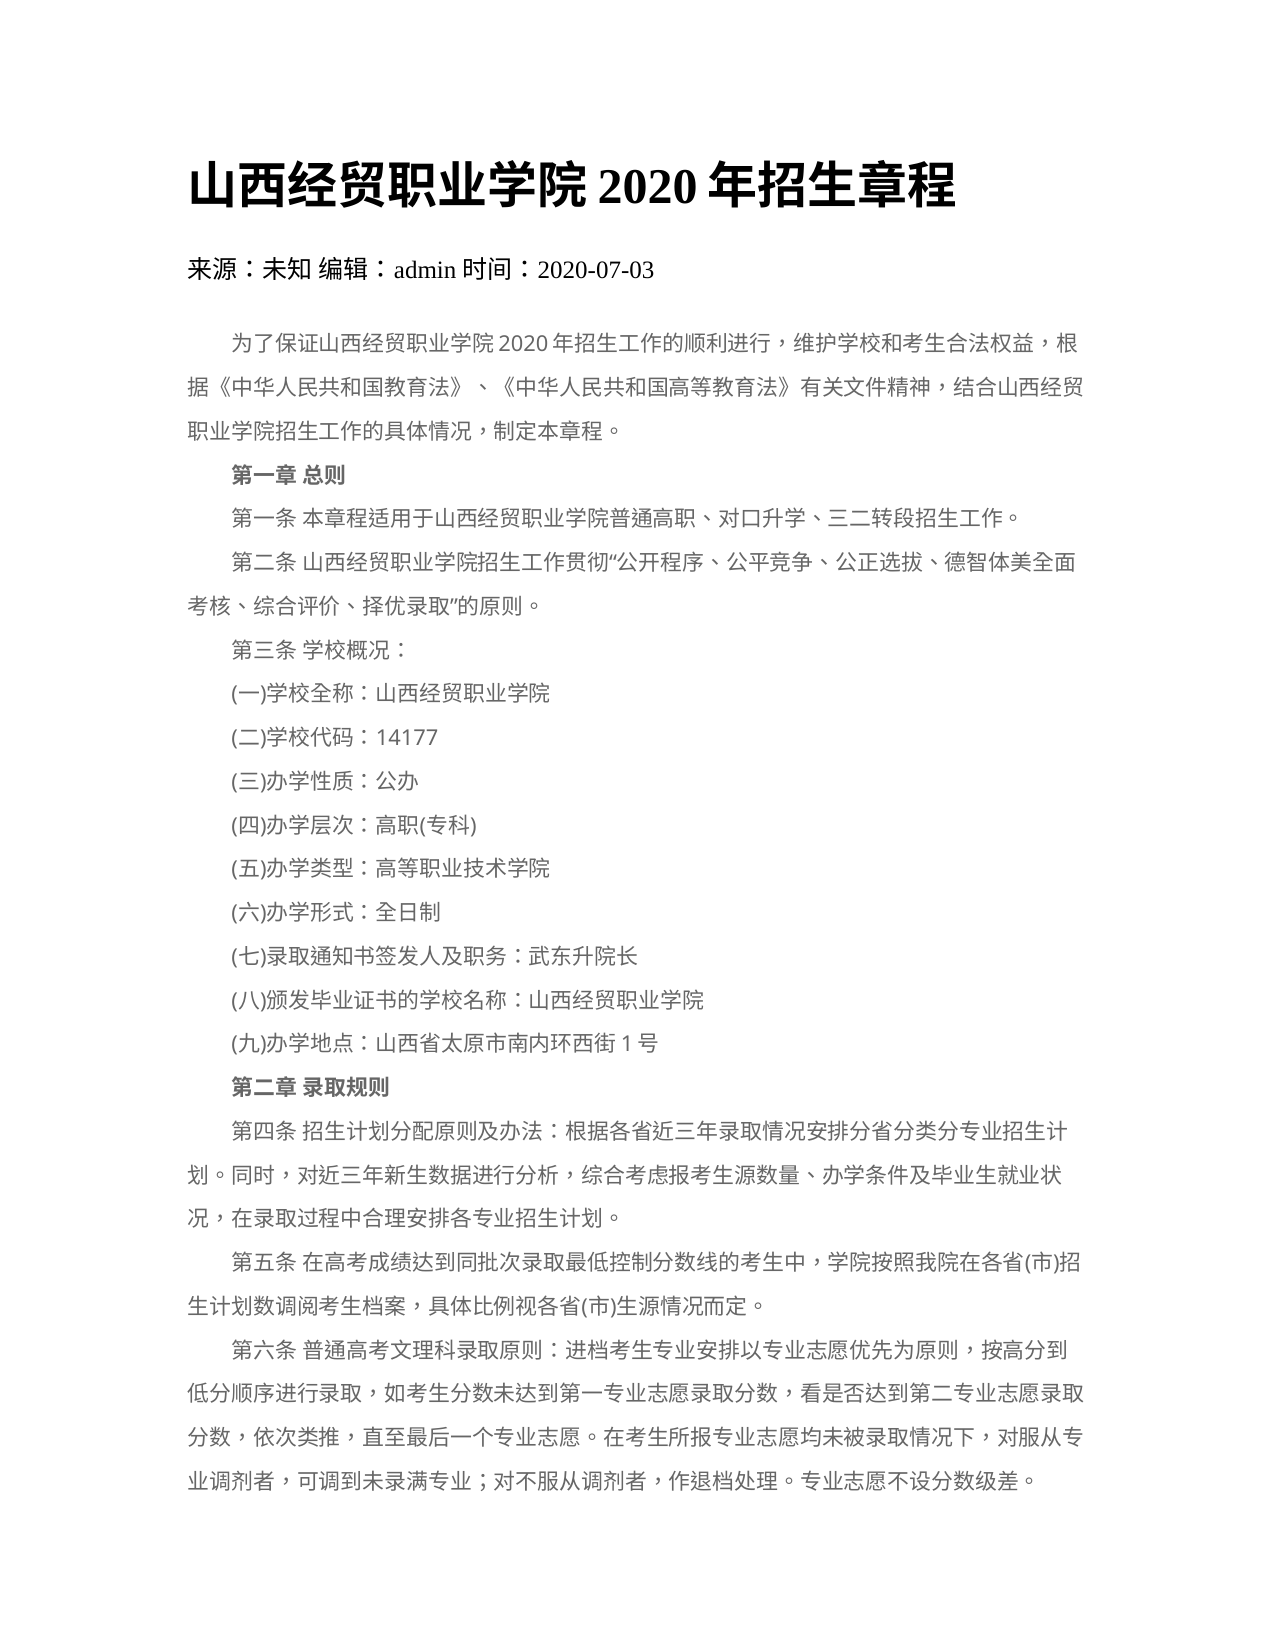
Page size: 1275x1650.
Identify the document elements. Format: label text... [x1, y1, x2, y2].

text 第一章 总则 [187, 446, 1087, 489]
text 来源：未知 编辑：admin 时间：2020-07-03 [187, 252, 1087, 286]
text 为了保证山西经贸职业学院2020年招生工作的顺利进行，维护学校和考生合法权益，根据《中华人民共和国教育法》、《中华人民共和国高等教育法》有关文件精神，结合山西经贸职业学院招生工作的具体情况，制定本章程。 [187, 314, 1087, 446]
text 第二条 山西经贸职业学院招生工作贯彻“公开程序、公平竞争、公正选拔、德智体美全面考核、综合评价、择优录取”的原则。 [187, 533, 1087, 621]
text (二)学校代码：14177 [187, 708, 1087, 752]
text (六)办学形式：全日制 [187, 883, 1087, 927]
text (一)学校全称：山西经贸职业学院 [187, 664, 1087, 708]
text 第四条 招生计划分配原则及办法：根据各省近三年录取情况安排分省分类分专业招生计划。同时，对近三年新生数据进行分析，综合考虑报考生源数量、办学条件及毕业生就业状况，在录取过程中合理安排各专业招生计划。 [187, 1102, 1087, 1233]
text (四)办学层次：高职(专科) [187, 796, 1087, 839]
text (三)办学性质：公办 [187, 752, 1087, 796]
text 第五条 在高考成绩达到同批次录取最低控制分数线的考生中，学院按照我院在各省(市)招生计划数调阅考生档案，具体比例视各省(市)生源情况而定。 [187, 1233, 1087, 1321]
text (八)颁发毕业证书的学校名称：山西经贸职业学院 [187, 971, 1087, 1014]
subtitle 山西经贸职业学院2020年招生章程 [187, 150, 1087, 218]
text 第一条 本章程适用于山西经贸职业学院普通高职、对口升学、三二转段招生工作。 [187, 489, 1087, 533]
text (七)录取通知书签发人及职务：武东升院长 [187, 927, 1087, 971]
text (九)办学地点：山西省太原市南内环西街1号 [187, 1014, 1087, 1058]
text 第二章 录取规则 [187, 1058, 1087, 1102]
text 第六条 普通高考文理科录取原则：进档考生专业安排以专业志愿优先为原则，按高分到低分顺序进行录取，如考生分数未达到第一专业志愿录取分数，看是否达到第二专业志愿录取分数，依次类推，直至最后一个专业志愿。在考生所报专业志愿均未被录取情况下，对服从专业调剂者，可调到未录满专业；对不服从调剂者，作退档处理。专业志愿不设分数级差。 [187, 1321, 1087, 1496]
text (五)办学类型：高等职业技术学院 [187, 839, 1087, 883]
text 第三条 学校概况： [187, 621, 1087, 664]
